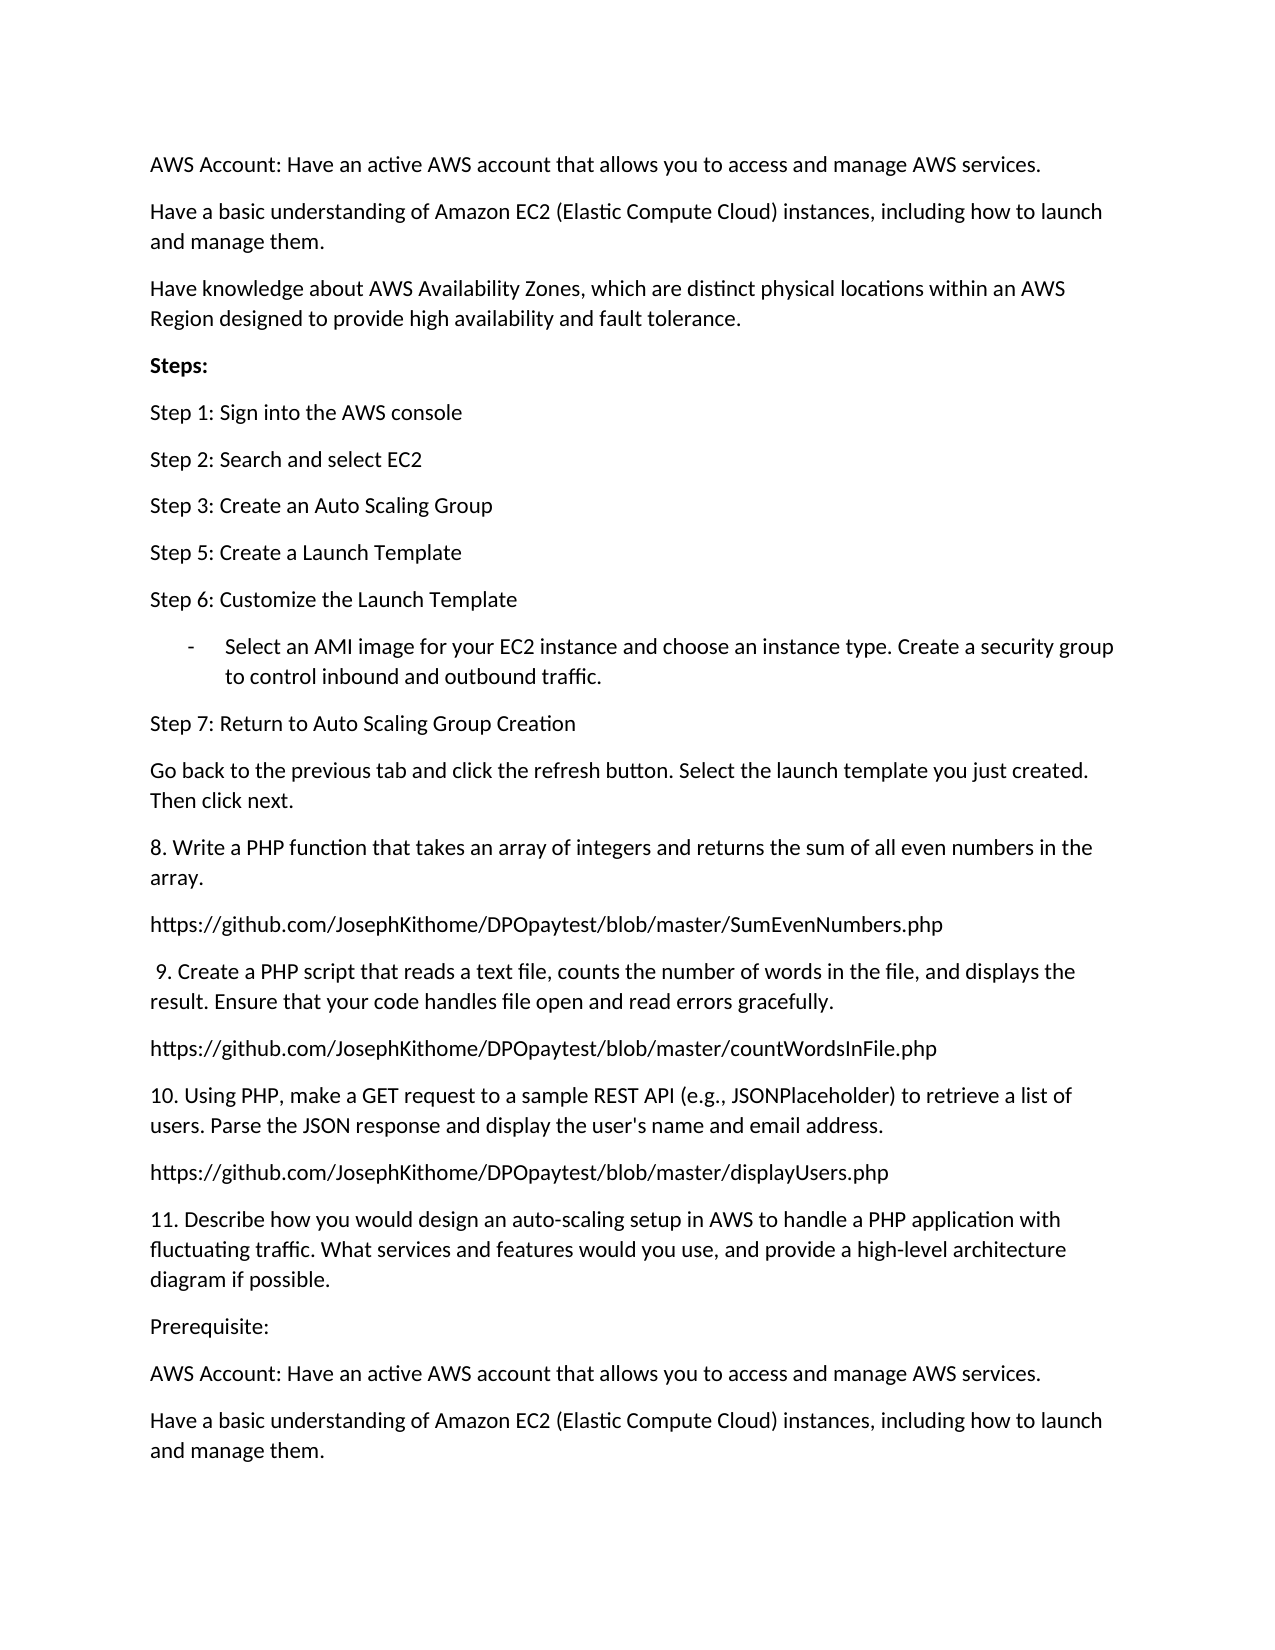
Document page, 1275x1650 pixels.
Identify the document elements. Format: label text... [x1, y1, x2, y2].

text https://github.com/JosephKithome/DPOpaytest/blob/master/countWordsInFile.php [150, 1034, 1125, 1062]
text Step 5: Create a Launch Template [150, 538, 1125, 567]
text AWS Account: Have an active AWS account that allows you to access and manage AWS services. [150, 1359, 1125, 1387]
text Have a basic understanding of Amazon EC2 (Elastic Compute Cloud) instances, including how to launch and manage them. [150, 197, 1125, 255]
text Step 2: Search and select EC2 [150, 445, 1125, 473]
text 10. Using PHP, make a GET request to a sample REST API (e.g., JSONPlaceholder) to retrieve a list of users. Parse the JSON response and display the user's name and email address. [150, 1081, 1125, 1139]
text Have a basic understanding of Amazon EC2 (Elastic Compute Cloud) instances, including how to launch and manage them. [150, 1406, 1125, 1464]
text Step 3: Create an Auto Scaling Group [150, 492, 1125, 520]
text AWS Account: Have an active AWS account that allows you to access and manage AWS services. [150, 150, 1125, 178]
text Step 7: Return to Auto Scaling Group Creation [150, 709, 1125, 737]
text Prerequisite: [150, 1312, 1125, 1341]
text https://github.com/JosephKithome/DPOpaytest/blob/master/displayUsers.php [150, 1158, 1125, 1186]
text Step 6: Customize the Launch Template [150, 585, 1125, 613]
text https://github.com/JosephKithome/DPOpaytest/blob/master/SumEvenNumbers.php [150, 910, 1125, 938]
text Steps: [150, 351, 1125, 379]
text 11. Describe how you would design an auto-scaling setup in AWS to handle a PHP application with fluctuating traffic. What services and features would you use, and provide a high-level architecture diagram if possible. [150, 1205, 1125, 1294]
text Go back to the previous tab and click the refresh button. Select the launch template you just created. Then click next. [150, 756, 1125, 814]
text 9. Create a PHP script that reads a text file, counts the number of words in the file, and displays the result. Ensure that your code handles file open and read errors gracefully. [150, 957, 1125, 1016]
text Step 1: Sign into the AWS console [150, 398, 1125, 426]
text 8. Write a PHP function that takes an array of integers and returns the sum of all even numbers in the array. [150, 833, 1125, 892]
list Select an AMI image for your EC2 instance and choose an instance type. Create a security group to control inbound and outbound traffic. [187, 632, 1125, 691]
